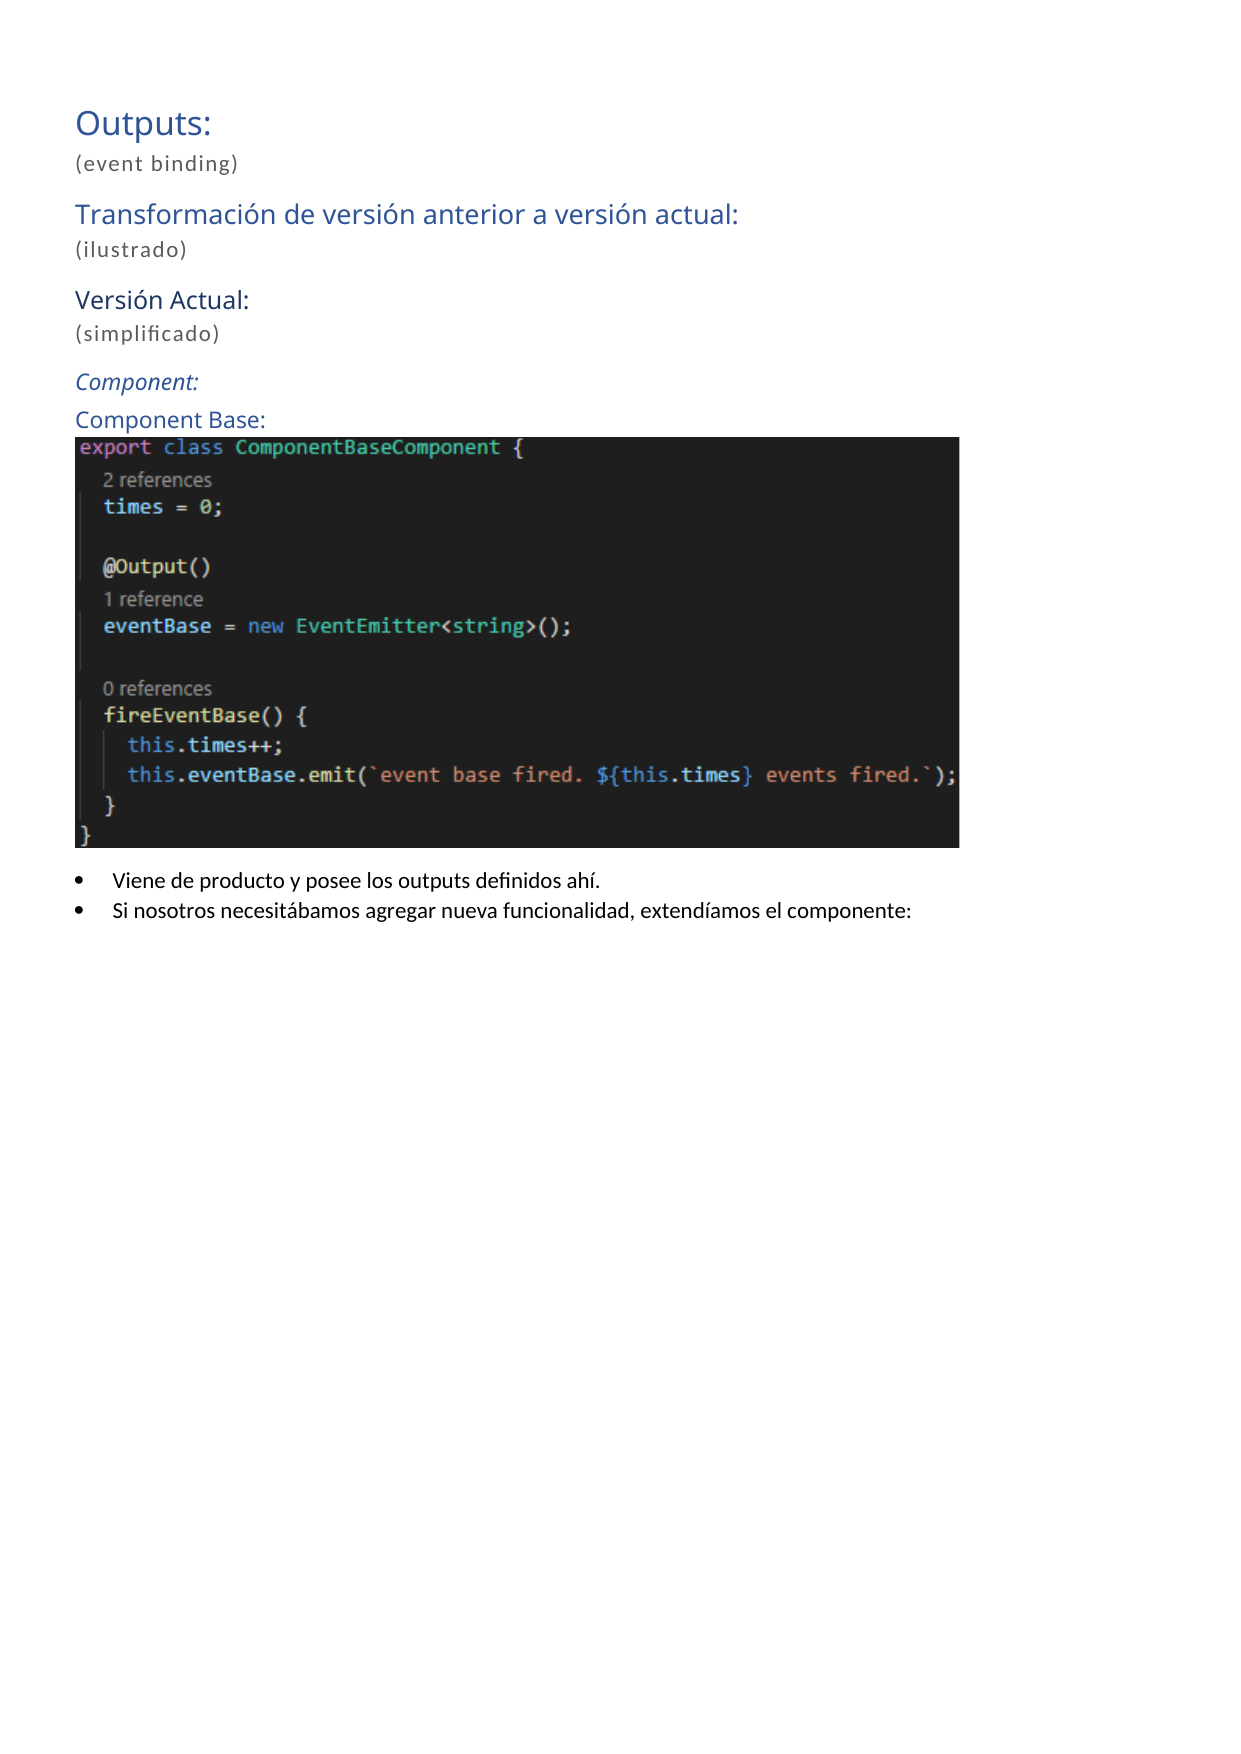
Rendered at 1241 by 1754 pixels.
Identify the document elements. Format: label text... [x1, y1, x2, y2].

list Si nosotros necesitábamos agregar nueva funcionalidad, extendíamos el componente: [75, 896, 1165, 924]
subtitle Component: [75, 366, 1165, 397]
subtitle (ilustrado) [75, 236, 1165, 264]
picture [75, 437, 960, 848]
subtitle (event binding) [75, 149, 1165, 177]
subtitle (simplificado) [75, 319, 1165, 347]
list Viene de producto y posee los outputs definidos ahí. [75, 866, 1165, 894]
subtitle Transformación de versión anterior a versión actual: [75, 196, 1165, 233]
subtitle Component Base: [75, 404, 1165, 435]
subtitle Versión Actual: [75, 282, 1165, 317]
subtitle Outputs: [75, 100, 1165, 145]
